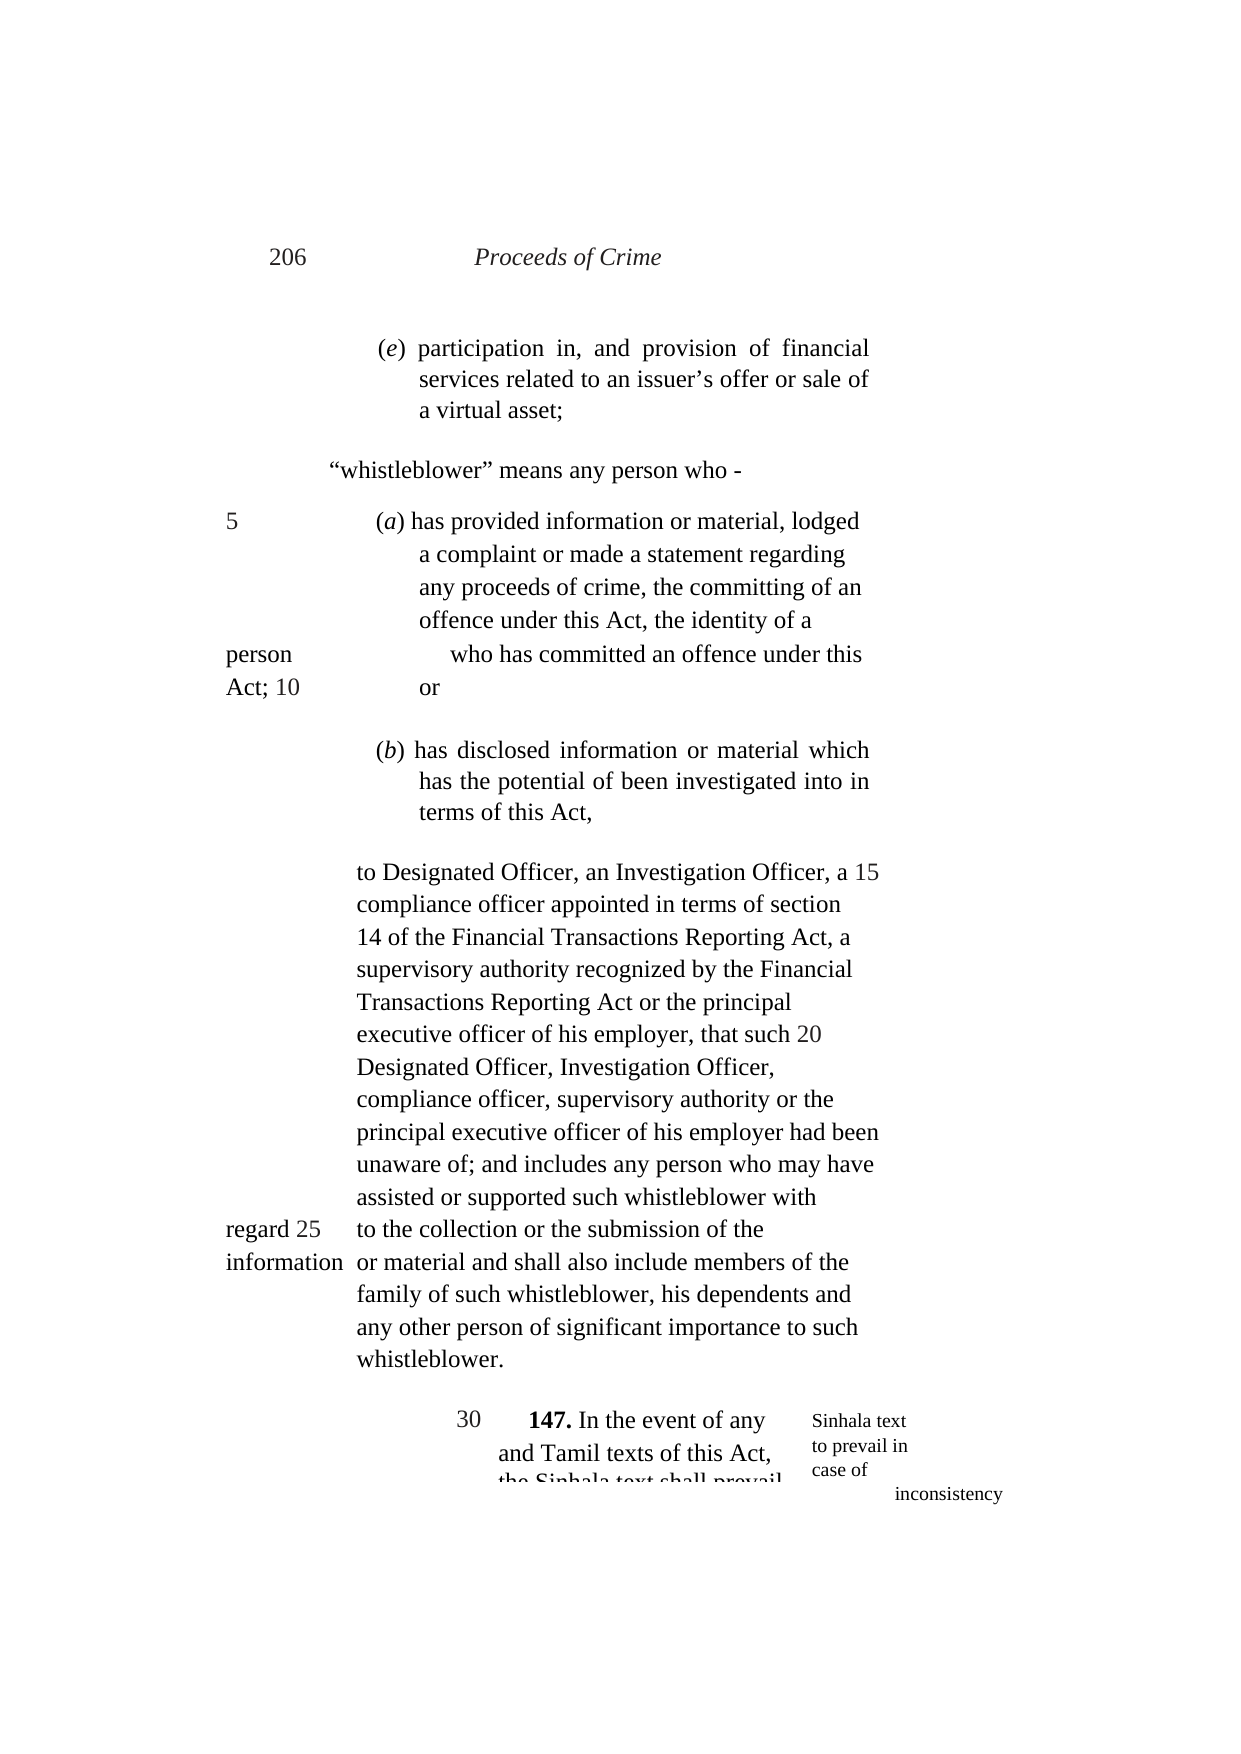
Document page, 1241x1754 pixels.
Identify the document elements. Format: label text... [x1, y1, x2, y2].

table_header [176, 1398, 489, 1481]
text “whistleblower” means any person who - [329, 456, 1090, 484]
text inconsistency [150, 1482, 1003, 1504]
text (e) participation in, and provision of financial services related to an issuer’s offer or sale of a virtual asset; [378, 333, 869, 424]
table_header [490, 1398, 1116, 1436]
text 5 (a) has provided information or material, lodged a complaint or made a statement regarding any proceeds of crime, the committing of an offence under this Act, the identity of a person who has committed an offence under this Act; 10 or [226, 506, 880, 701]
text to Designated Officer, an Investigation Officer, a 15 compliance officer appointed in terms of section 14 of the Financial Transactions Reporting Act, a supervisory authority recognized by the Financial Transactions Reporting Act or the principal executive officer of his employer, that such 20 Designated Officer, Investigation Officer, compliance officer, supervisory authority or the principal executive officer of his employer had been unaware of; and includes any person who may have assisted or supported such whistleblower with regard 25 to the collection or the submission of the information or material and shall also include members of the family of such whistleblower, his dependents and any other person of significant importance to such whistleblower. [226, 857, 880, 1373]
text 206 Proceeds of Crime [269, 242, 1090, 271]
text (b) has disclosed information or material which has the potential of been investigated into in terms of this Act, [376, 735, 870, 826]
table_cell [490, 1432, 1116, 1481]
